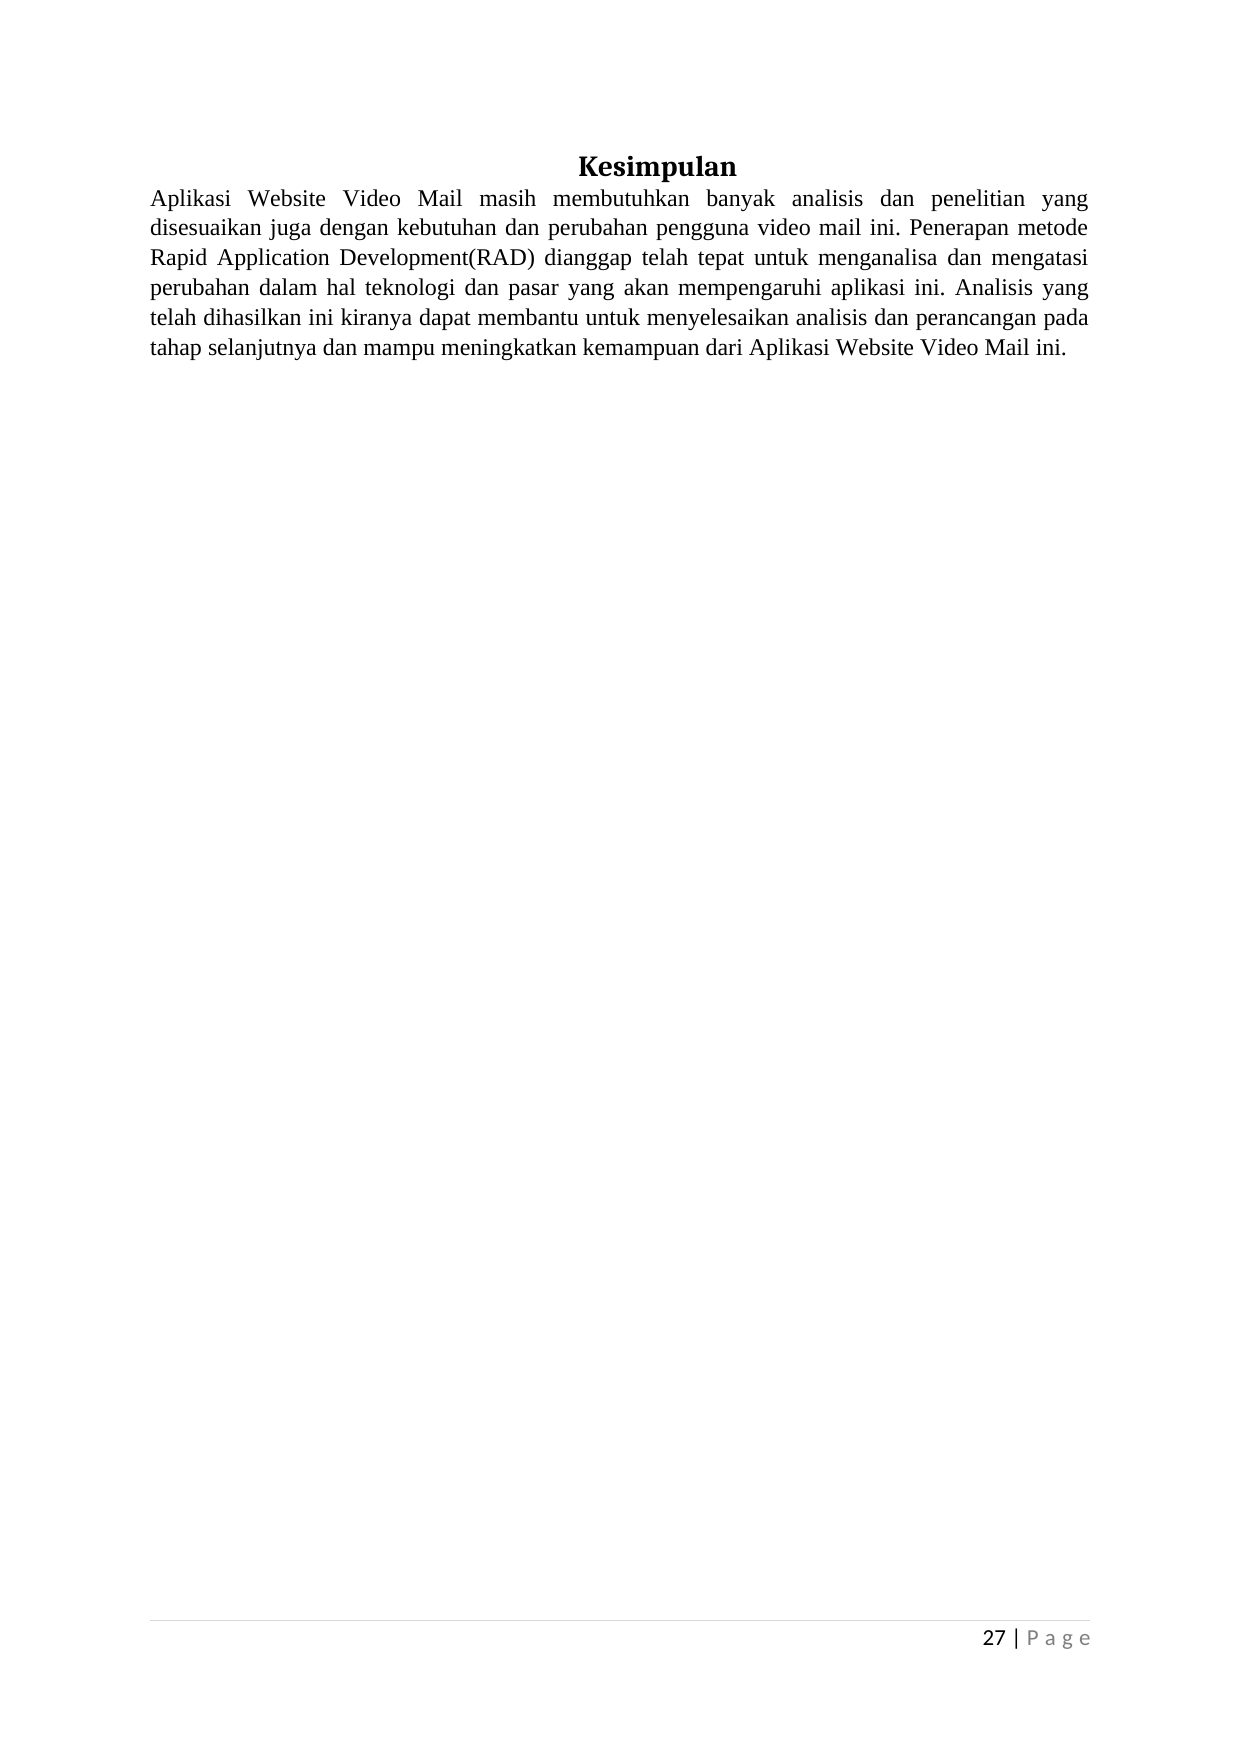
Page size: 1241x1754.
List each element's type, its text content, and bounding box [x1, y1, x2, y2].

text Kesimpulan [150, 150, 1090, 183]
text Aplikasi Website Video Mail masih membutuhkan banyak analisis dan penelitian yang disesuaikan juga dengan kebutuhan dan perubahan pengguna video mail ini. Penerapan metode Rapid Application Development(RAD) dianggap telah tepat untuk menganalisa dan mengatasi perubahan dalam hal teknologi dan pasar yang akan mempengaruhi aplikasi ini. Analisis yang telah dihasilkan ini kiranya dapat membantu untuk menyelesaikan analisis dan perancangan pada tahap selanjutnya dan mampu meningkatkan kemampuan dari Aplikasi Website Video Mail ini. [150, 183, 1090, 360]
